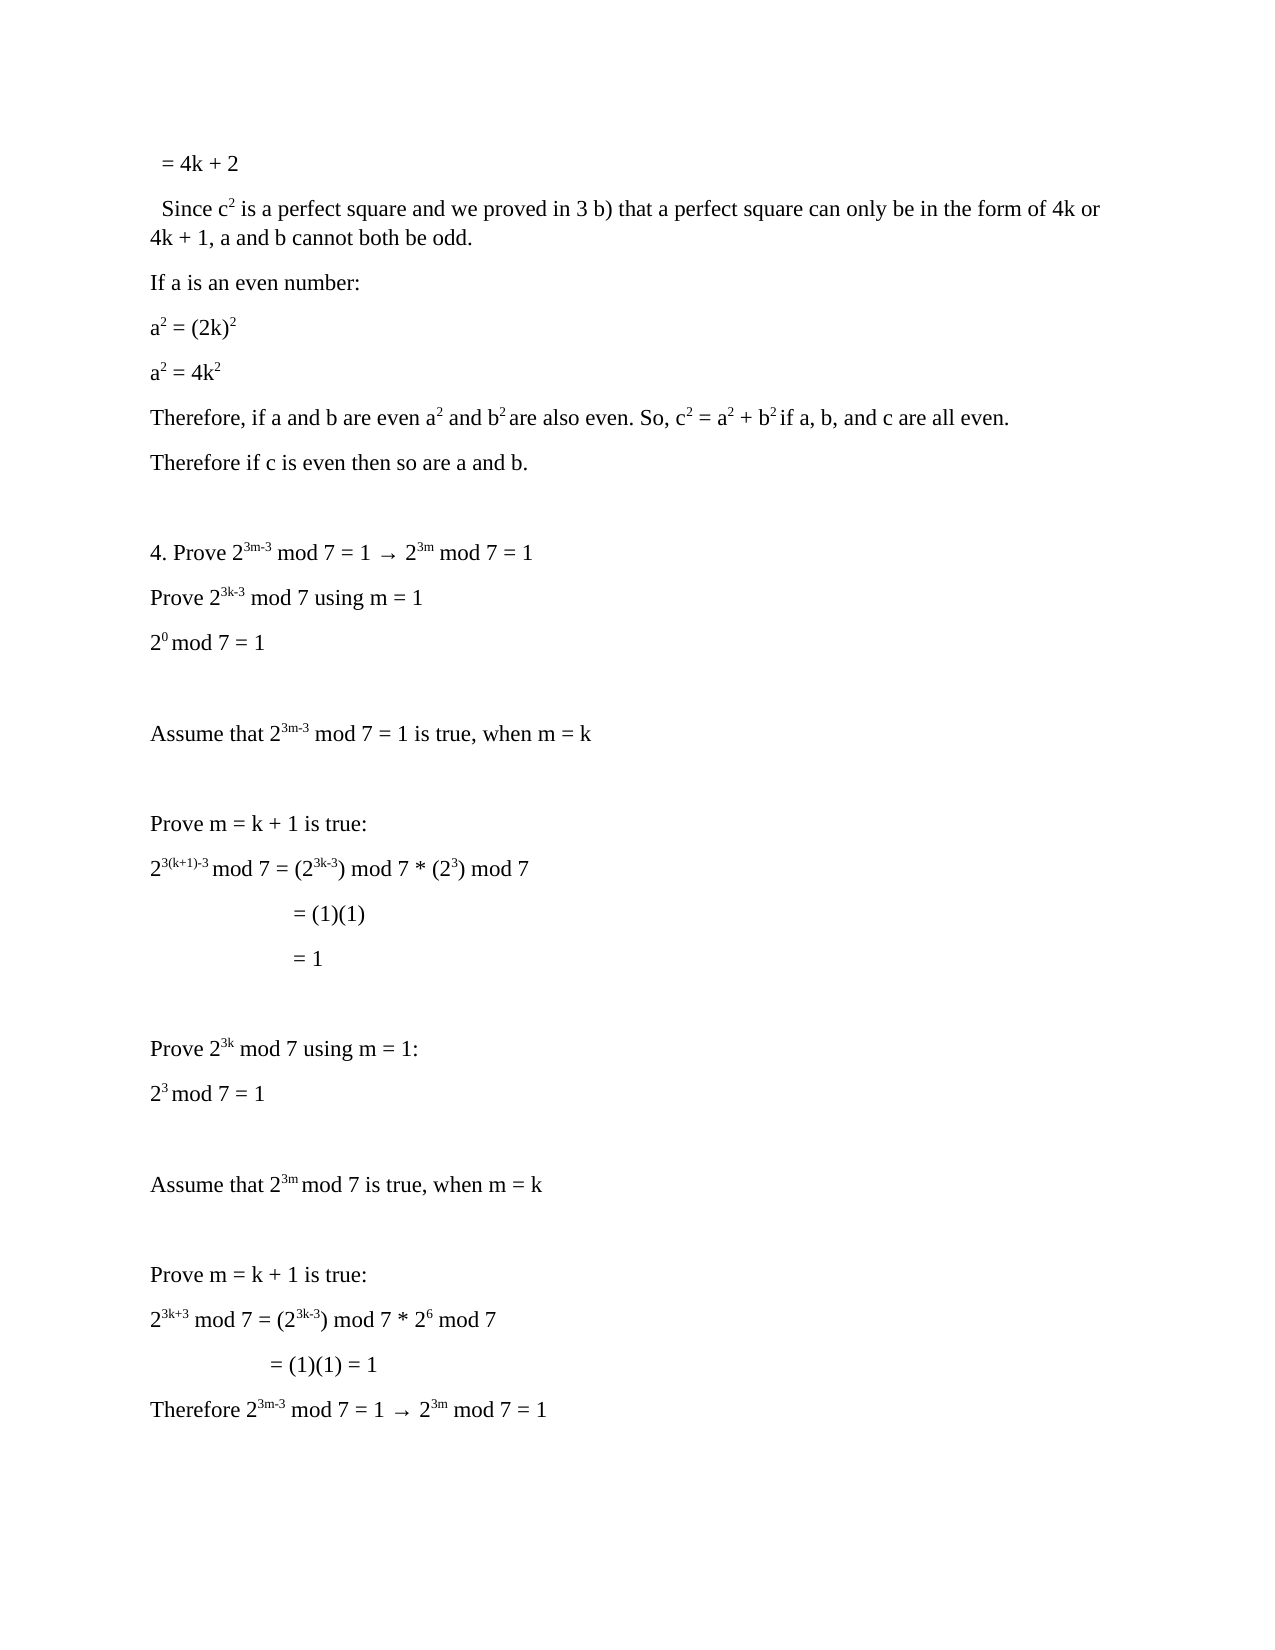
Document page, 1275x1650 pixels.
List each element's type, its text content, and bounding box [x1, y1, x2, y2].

text Therefore if c is even then so are a and b. [150, 449, 1125, 475]
text Prove m = k + 1 is true: [150, 810, 1125, 836]
text Assume that 23m-3 mod 7 = 1 is true, when m = k [150, 720, 1125, 746]
text Prove 23k-3 mod 7 using m = 1 [150, 584, 1125, 611]
text 20 mod 7 = 1 [150, 629, 1125, 656]
text 4. Prove 23m-3 mod 7 = 1 → 23m mod 7 = 1 [150, 539, 1125, 566]
text Assume that 23m mod 7 is true, when m = k [150, 1171, 1125, 1197]
text = 1 [150, 945, 1125, 972]
text = 4k + 2 [150, 150, 1125, 176]
text If a is an even number: [150, 269, 1125, 295]
text Since c2 is a perfect square and we proved in 3 b) that a perfect square can only be in the form of 4k or 4k + 1, a and b cannot both be odd. [150, 195, 1125, 250]
text Therefore, if a and b are even a2 and b2 are also even. So, c2 = a2 + b2 if a, b, and c are all even. [150, 404, 1125, 430]
text 23k+3 mod 7 = (23k-3) mod 7 * 26 mod 7 [150, 1306, 1125, 1332]
text = (1)(1) = 1 [150, 1351, 1125, 1377]
text Prove m = k + 1 is true: [150, 1261, 1125, 1287]
text a2 = (2k)2 [150, 314, 1125, 340]
text = (1)(1) [150, 900, 1125, 926]
text 23 mod 7 = 1 [150, 1081, 1125, 1107]
text Therefore 23m-3 mod 7 = 1 → 23m mod 7 = 1 [150, 1396, 1125, 1423]
text 23(k+1)-3 mod 7 = (23k-3) mod 7 * (23) mod 7 [150, 855, 1125, 881]
text a2 = 4k2 [150, 359, 1125, 385]
text Prove 23k mod 7 using m = 1: [150, 1035, 1125, 1062]
